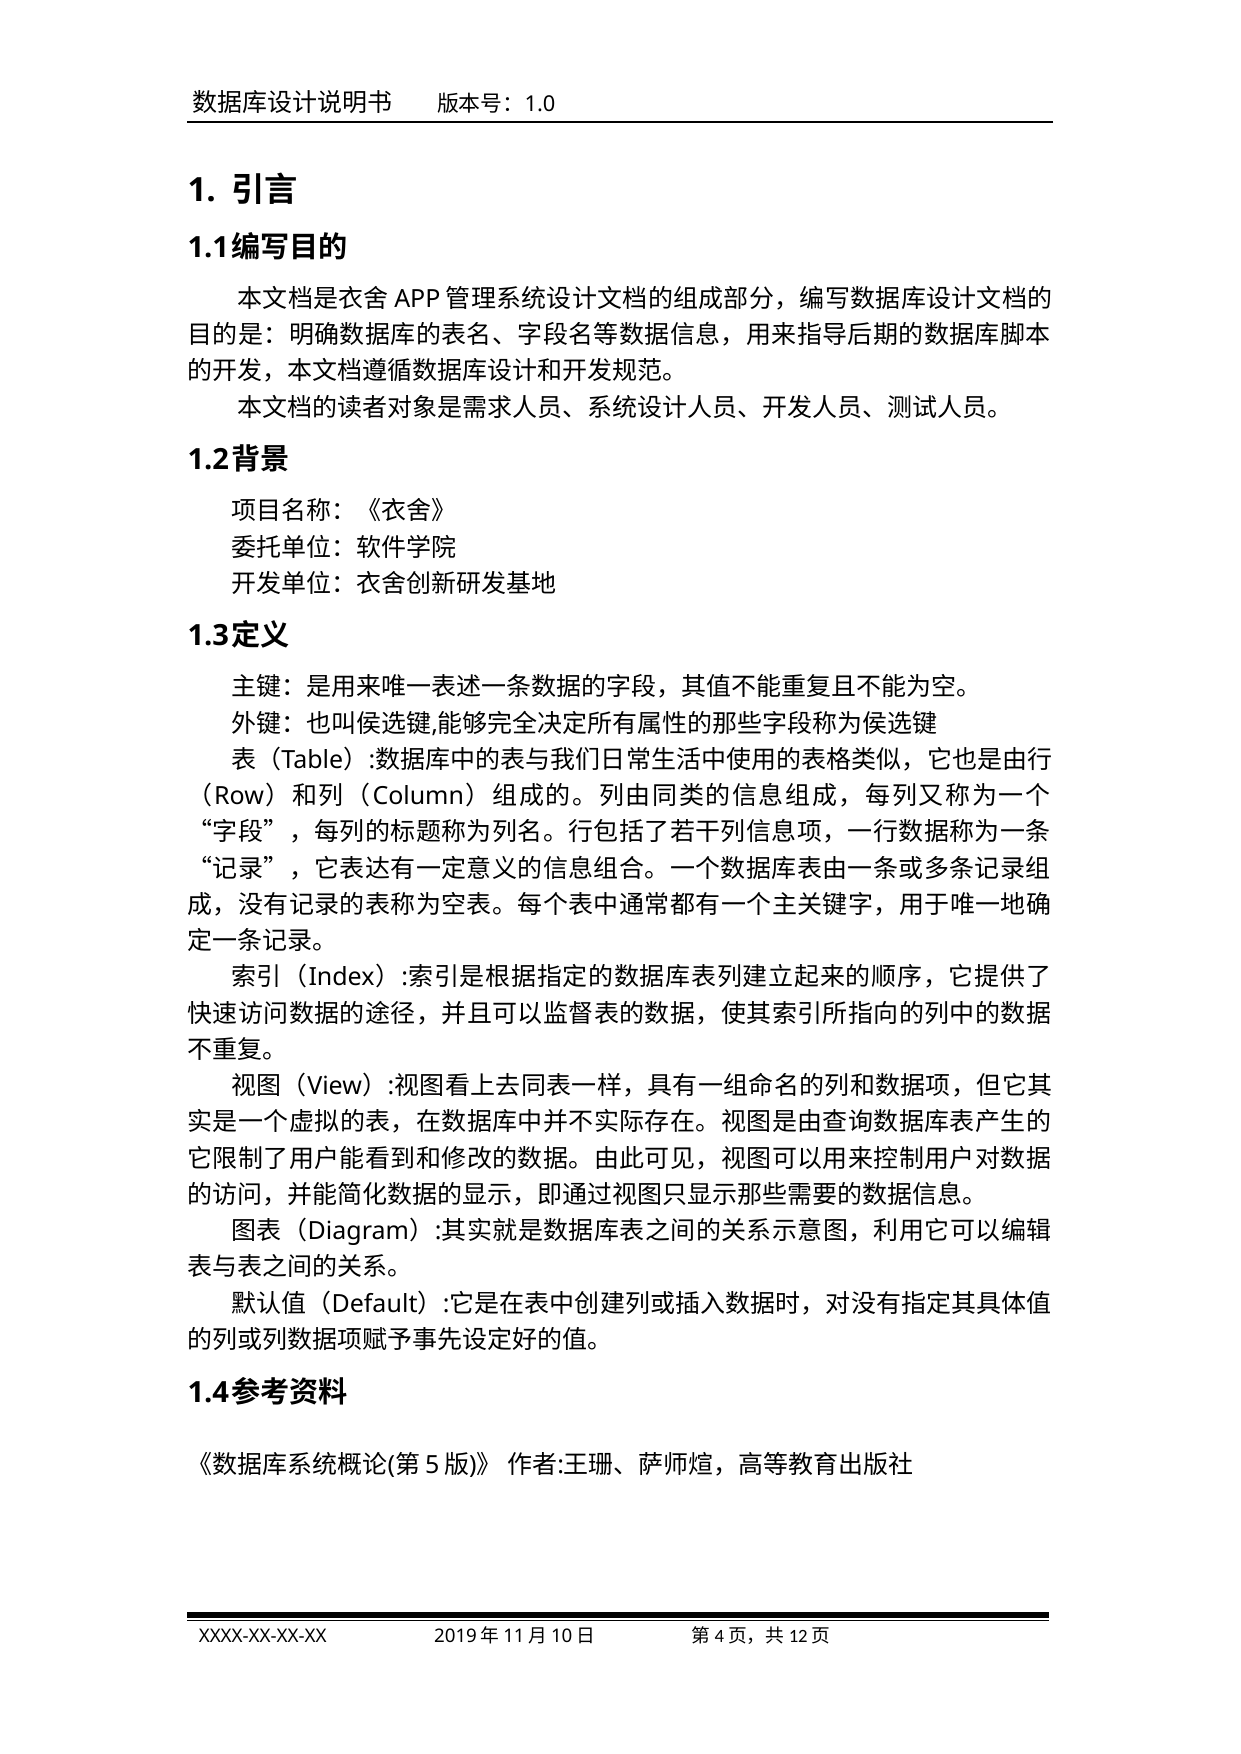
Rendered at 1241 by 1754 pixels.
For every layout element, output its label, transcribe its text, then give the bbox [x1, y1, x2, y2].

text 开发单位：衣舍创新研发基地 [187, 563, 1053, 599]
text 本文档的读者对象是需求人员、系统设计人员、开发人员、测试人员。 [187, 387, 1053, 423]
text 外键：也叫侯选键,能够完全决定所有属性的那些字段称为侯选键 [187, 703, 1053, 739]
text 表（Table）:数据库中的表与我们日常生活中使用的表格类似，它也是由行（Row）和列（Column）组成的。列由同类的信息组成，每列又称为一个“字段”，每列的标题称为列名。行包括了若干列信息项，一行数据称为一条“记录”，它表达有一定意义的信息组合。一个数据库表由一条或多条记录组成，没有记录的表称为空表。每个表中通常都有一个主关键字，用于唯一地确定一条记录。 [187, 739, 1053, 957]
text 索引（Index）:索引是根据指定的数据库表列建立起来的顺序，它提供了快速访问数据的途径，并且可以监督表的数据，使其索引所指向的列中的数据不重复。 [187, 957, 1053, 1066]
text 本文档是衣舍APP管理系统设计文档的组成部分，编写数据库设计文档的目的是：明确数据库的表名、字段名等数据信息，用来指导后期的数据库脚本的开发，本文档遵循数据库设计和开发规范。 [187, 278, 1053, 387]
subtitle 参考资料 [187, 1368, 1053, 1411]
subtitle 编写目的 [187, 223, 1053, 266]
subtitle 背景 [187, 436, 1053, 478]
text 视图（View）:视图看上去同表一样，具有一组命名的列和数据项，但它其实是一个虚拟的表，在数据库中并不实际存在。视图是由查询数据库表产生的，它限制了用户能看到和修改的数据。由此可见，视图可以用来控制用户对数据的访问，并能简化数据的显示，即通过视图只显示那些需要的数据信息。 [187, 1066, 1053, 1211]
text 默认值（Default）:它是在表中创建列或插入数据时，对没有指定其具体值的列或列数据项赋予事先设定好的值。 [187, 1283, 1053, 1356]
text 《数据库系统概论(第5版)》 作者:王珊、萨师煊，高等教育出版社 [187, 1423, 1053, 1486]
text 项目名称：《衣舍》 [187, 491, 1053, 527]
text 图表（Diagram）:其实就是数据库表之间的关系示意图，利用它可以编辑表与表之间的关系。 [187, 1211, 1053, 1283]
subtitle 引言 [187, 162, 1053, 211]
text 主键：是用来唯一表述一条数据的字段，其值不能重复且不能为空。 [187, 667, 1053, 703]
subtitle 定义 [187, 612, 1053, 654]
text 委托单位：软件学院 [187, 527, 1053, 563]
